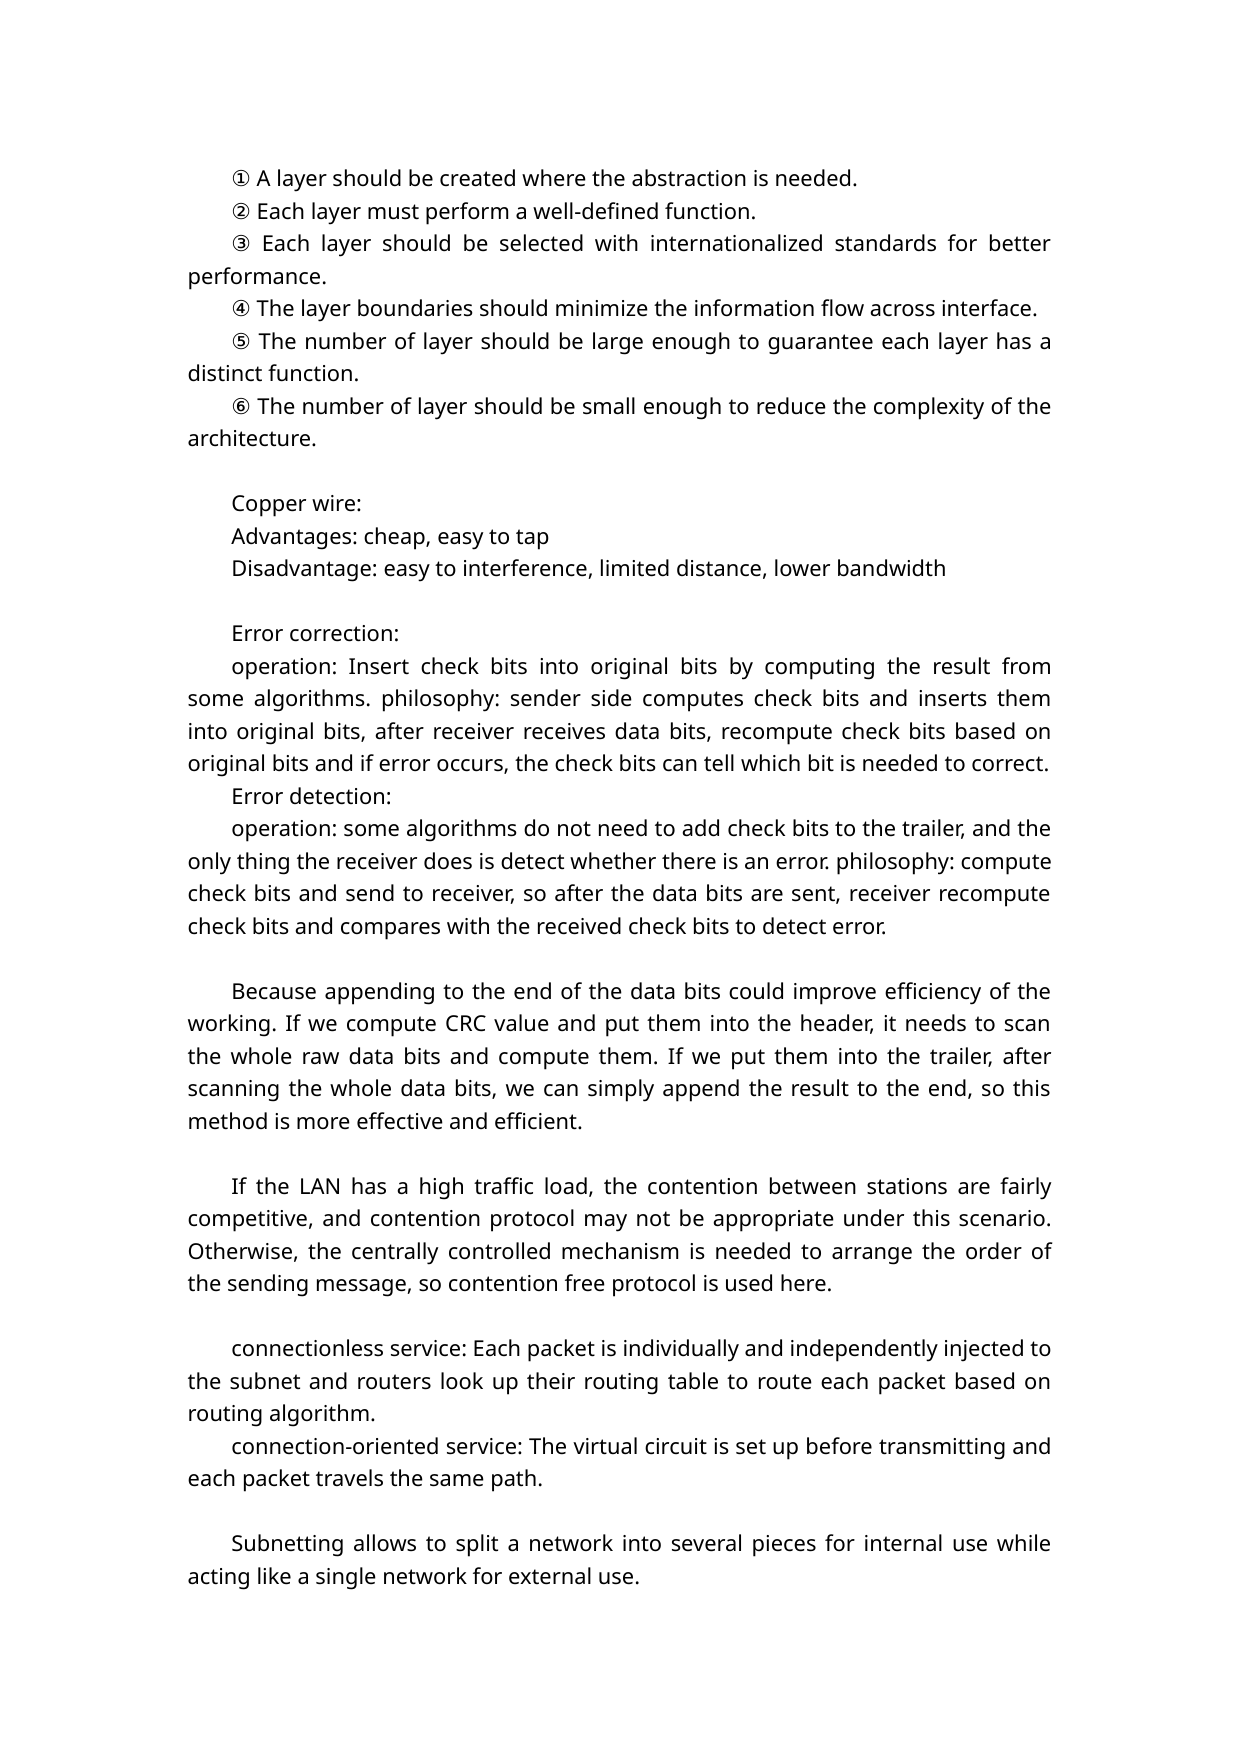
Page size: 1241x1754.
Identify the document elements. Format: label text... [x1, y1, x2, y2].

text ① A layer should be created where the abstraction is needed. [187, 162, 1053, 194]
text ④ The layer boundaries should minimize the information flow across interface. [187, 292, 1053, 324]
text Error detection: [187, 779, 1053, 812]
text operation: Insert check bits into original bits by computing the result from some algorithms. philosophy: sender side computes check bits and inserts them into original bits, after receiver receives data bits, recompute check bits based on original bits and if error occurs, the check bits can tell which bit is needed to correct. [187, 649, 1053, 779]
text connection-oriented service: The virtual circuit is set up before transmitting and each packet travels the same path. [187, 1429, 1053, 1494]
text operation: some algorithms do not need to add check bits to the trailer, and the only thing the receiver does is detect whether there is an error. philosophy: compute check bits and send to receiver, so after the data bits are sent, receiver recompute check bits and compares with the received check bits to detect error. [187, 812, 1053, 942]
text ⑥ The number of layer should be small enough to reduce the complexity of the architecture. [187, 389, 1053, 454]
text connectionless service: Each packet is individually and independently injected to the subnet and routers look up their routing table to route each packet based on routing algorithm. [187, 1332, 1053, 1429]
text Copper wire: [187, 487, 1053, 519]
text Advantages: cheap, easy to tap [187, 519, 1053, 552]
text Because appending to the end of the data bits could improve efficiency of the working. If we compute CRC value and put them into the header, it needs to scan the whole raw data bits and compute them. If we put them into the trailer, after scanning the whole data bits, we can simply append the result to the end, so this method is more effective and efficient. [187, 974, 1053, 1137]
text ③ Each layer should be selected with internationalized standards for better performance. [187, 227, 1053, 292]
text If the LAN has a high traffic load, the contention between stations are fairly competitive, and contention protocol may not be appropriate under this scenario. Otherwise, the centrally controlled mechanism is needed to arrange the order of the sending message, so contention free protocol is used here. [187, 1169, 1053, 1299]
text ② Each layer must perform a well-defined function. [187, 194, 1053, 227]
text Error correction: [187, 617, 1053, 649]
text Disadvantage: easy to interference, limited distance, lower bandwidth [187, 552, 1053, 584]
text Subnetting allows to split a network into several pieces for internal use while acting like a single network for external use. [187, 1527, 1053, 1592]
text ⑤ The number of layer should be large enough to guarantee each layer has a distinct function. [187, 324, 1053, 389]
